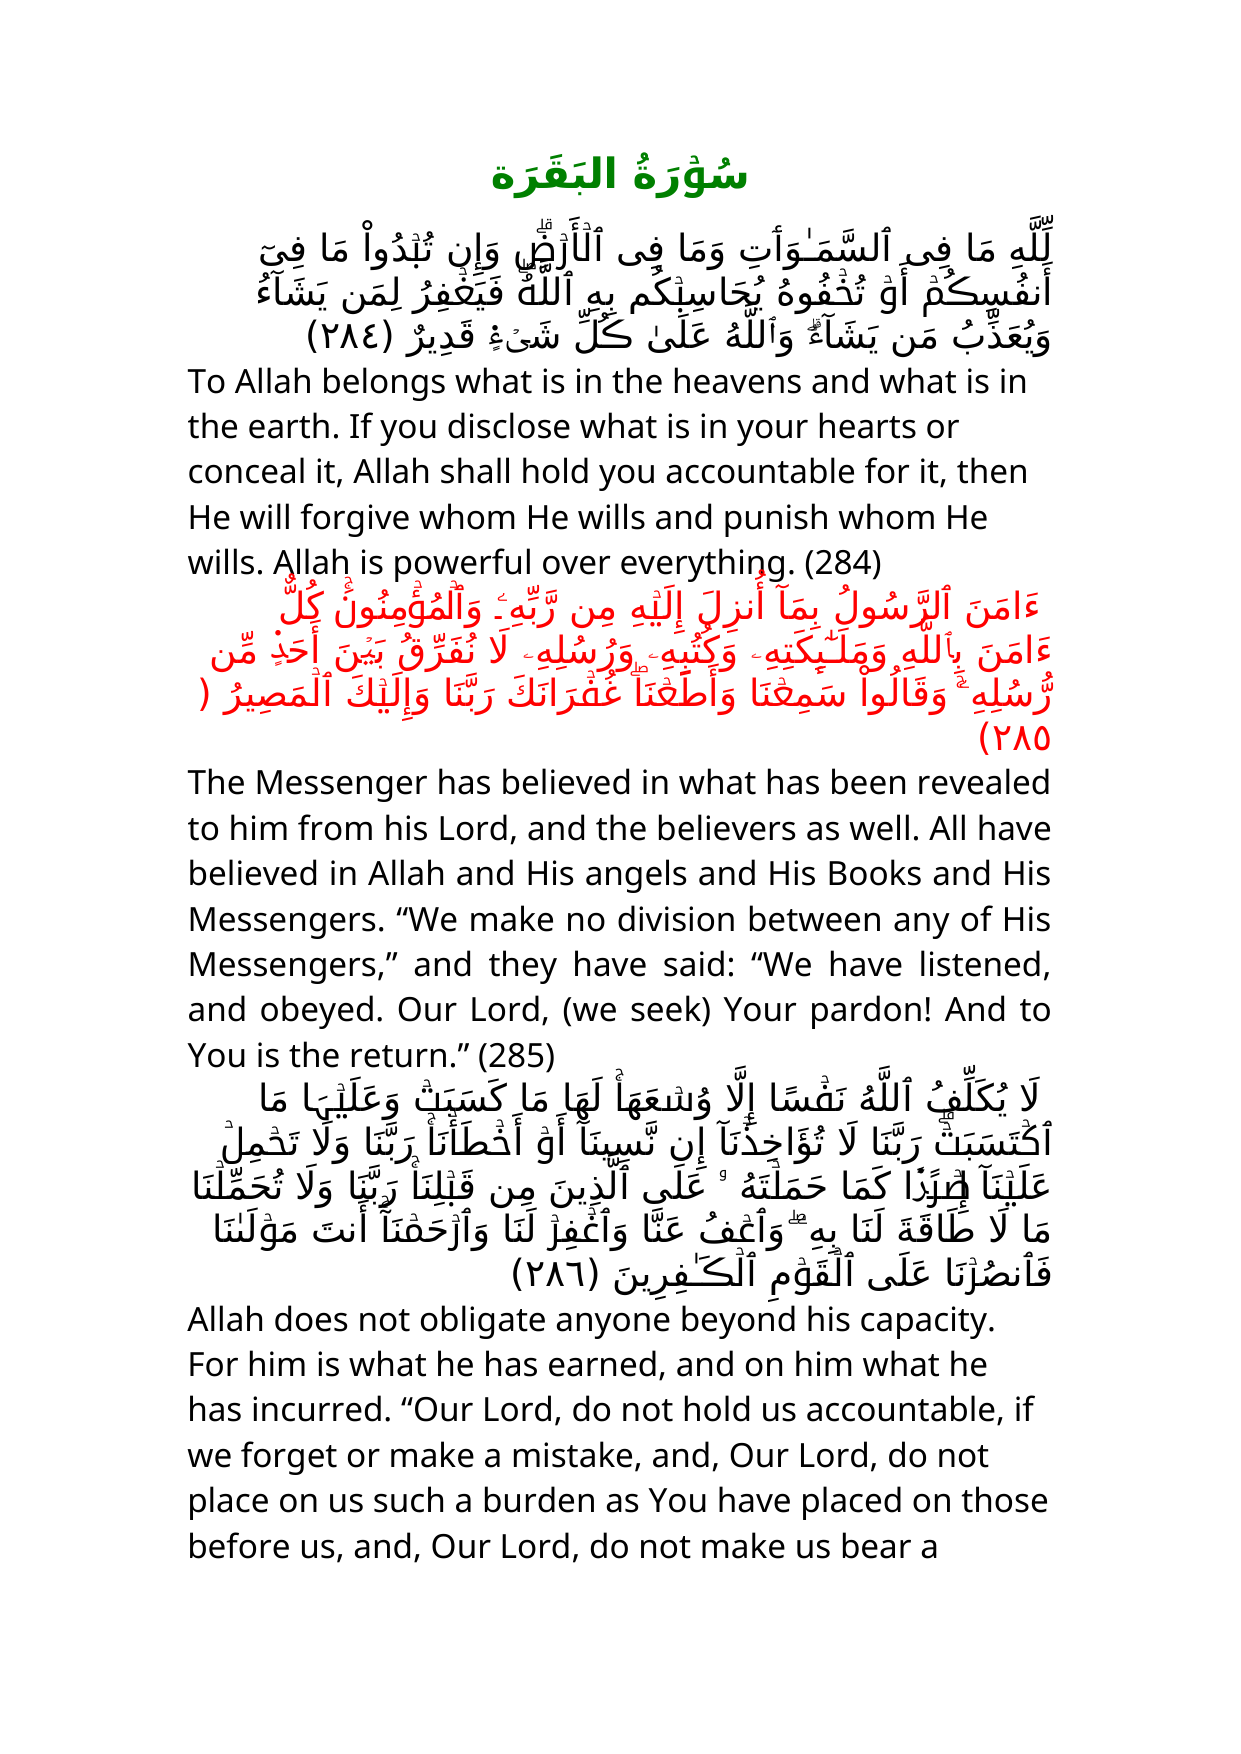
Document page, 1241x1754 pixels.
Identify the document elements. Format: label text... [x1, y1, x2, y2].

text The Messenger has believed in what has been revealed to him from his Lord, and the believers as well. All have believed in Allah and His angels and His Books and His Messengers. “We make no division between any of His Messengers,” and they have said: “We have listened, and obeyed. Our Lord, (we seek) Your pardon! And to You is the return.” (285) [187, 759, 1053, 1077]
text لَا يُكَلِّفُ ٱللَّهُ نَفۡسًا إِلَّا وُسۡعَهَا‌ۚ لَهَا مَا كَسَبَتۡ وَعَلَيۡہَا مَا ٱكۡتَسَبَتۡ‌ۗ رَبَّنَا لَا تُؤَاخِذۡنَآ إِن نَّسِينَآ أَوۡ أَخۡطَأۡنَا‌ۚ رَبَّنَا وَلَا تَحۡمِلۡ عَلَيۡنَآ إِصۡرً۬ا كَمَا حَمَلۡتَهُ ۥ عَلَى ٱلَّذِينَ مِن قَبۡلِنَا‌ۚ رَبَّنَا وَلَا تُحَمِّلۡنَا مَا لَا طَاقَةَ لَنَا بِهِۦ‌ۖ وَٱعۡفُ عَنَّا وَٱغۡفِرۡ لَنَا وَٱرۡحَمۡنَآ‌ۚ أَنتَ مَوۡلَٮٰنَا فَٱنصُرۡنَا عَلَى ٱلۡقَوۡمِ ٱلۡڪَـٰفِرِينَ (﻿٢٨٦﻿) [187, 1077, 1053, 1295]
text لِّلَّهِ مَا فِى ٱلسَّمَـٰوَٲتِ وَمَا فِى ٱلۡأَرۡضِ‌ۗ وَإِن تُبۡدُواْ مَا فِىٓ أَنفُسِڪُمۡ أَوۡ تُخۡفُوهُ يُحَاسِبۡكُم بِهِ ٱللَّهُ‌ۖ فَيَغۡفِرُ لِمَن يَشَآءُ وَيُعَذِّبُ مَن يَشَآءُ‌ۗ وَٱللَّهُ عَلَىٰ ڪُلِّ شَىۡءٍ۬ قَدِيرٌ (﻿٢٨٤﻿) [187, 227, 1053, 357]
text ءَامَنَ ٱلرَّسُولُ بِمَآ أُنزِلَ إِلَيۡهِ مِن رَّبِّهِۦ وَٱلۡمُؤۡمِنُونَ‌ۚ كُلٌّ ءَامَنَ بِٱللَّهِ وَمَلَـٰٓٮِٕكَتِهِۦ وَكُتُبِهِۦ وَرُسُلِهِۦ لَا نُفَرِّقُ بَيۡنَ أَحَدٍ۬ مِّن رُّسُلِهِۦ‌ۚ وَقَالُواْ سَمِعۡنَا وَأَطَعۡنَا‌ۖ غُفۡرَانَكَ رَبَّنَا وَإِلَيۡكَ ٱلۡمَصِيرُ (﻿٢٨٥﻿) [187, 584, 1053, 759]
text سُوۡرَةُ البَقَرَة [187, 150, 1053, 227]
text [187, 1295, 1053, 1568]
text To Allah belongs what is in the heavens and what is in the earth. If you disclose what is in your hearts or conceal it, Allah shall hold you accountable for it, then He will forgive whom He wills and punish whom He wills. Allah is powerful over everything. (284) [187, 357, 1053, 584]
